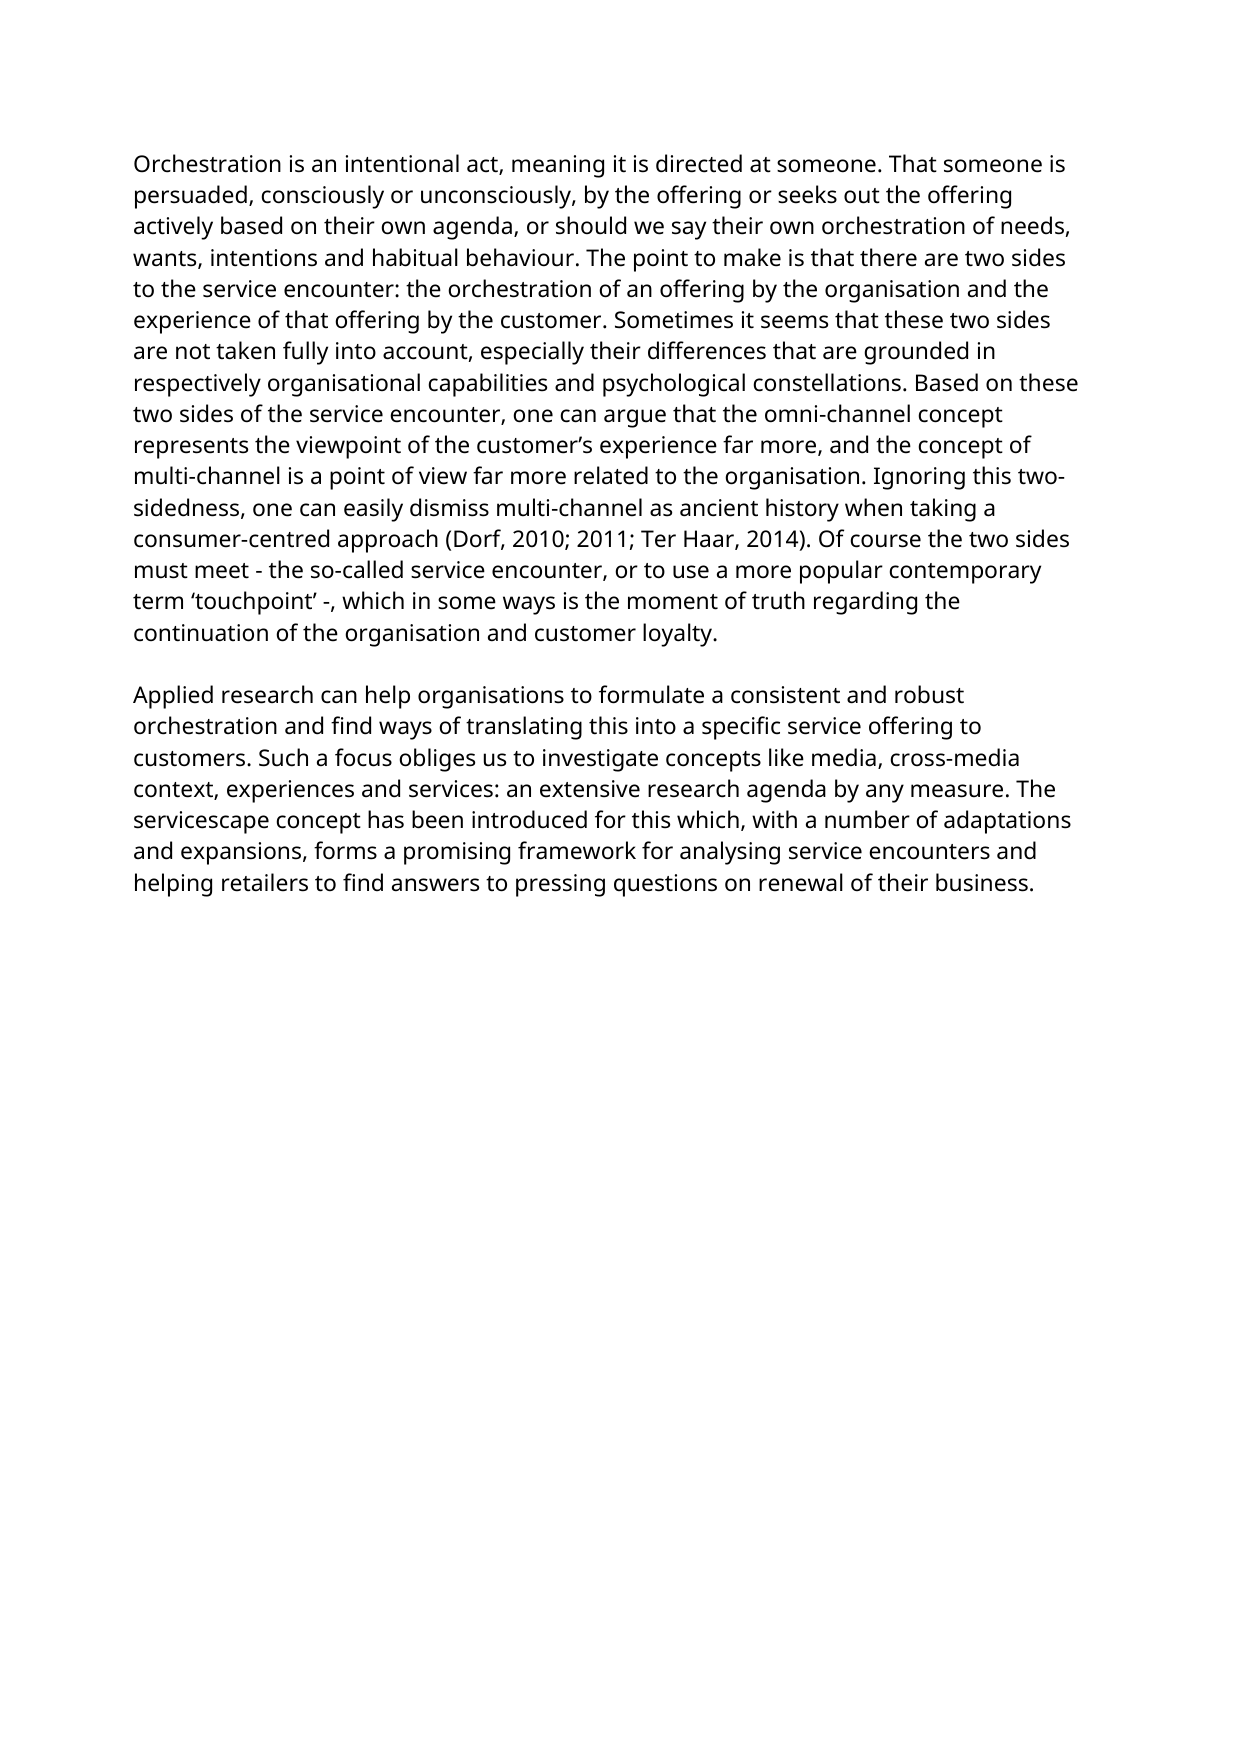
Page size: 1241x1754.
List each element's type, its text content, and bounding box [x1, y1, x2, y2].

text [133, 148, 1092, 648]
text Applied research can help organisations to formulate a consistent and robust orchestration and find ways of translating this into a specific service offering to customers. Such a focus obliges us to investigate concepts like media, cross-media context, experiences and services: an extensive research agenda by any measure. The servicescape concept has been introduced for this which, with a number of adaptations and expansions, forms a promising framework for analysing service encounters and helping retailers to find answers to pressing questions on renewal of their business. [133, 679, 1092, 898]
